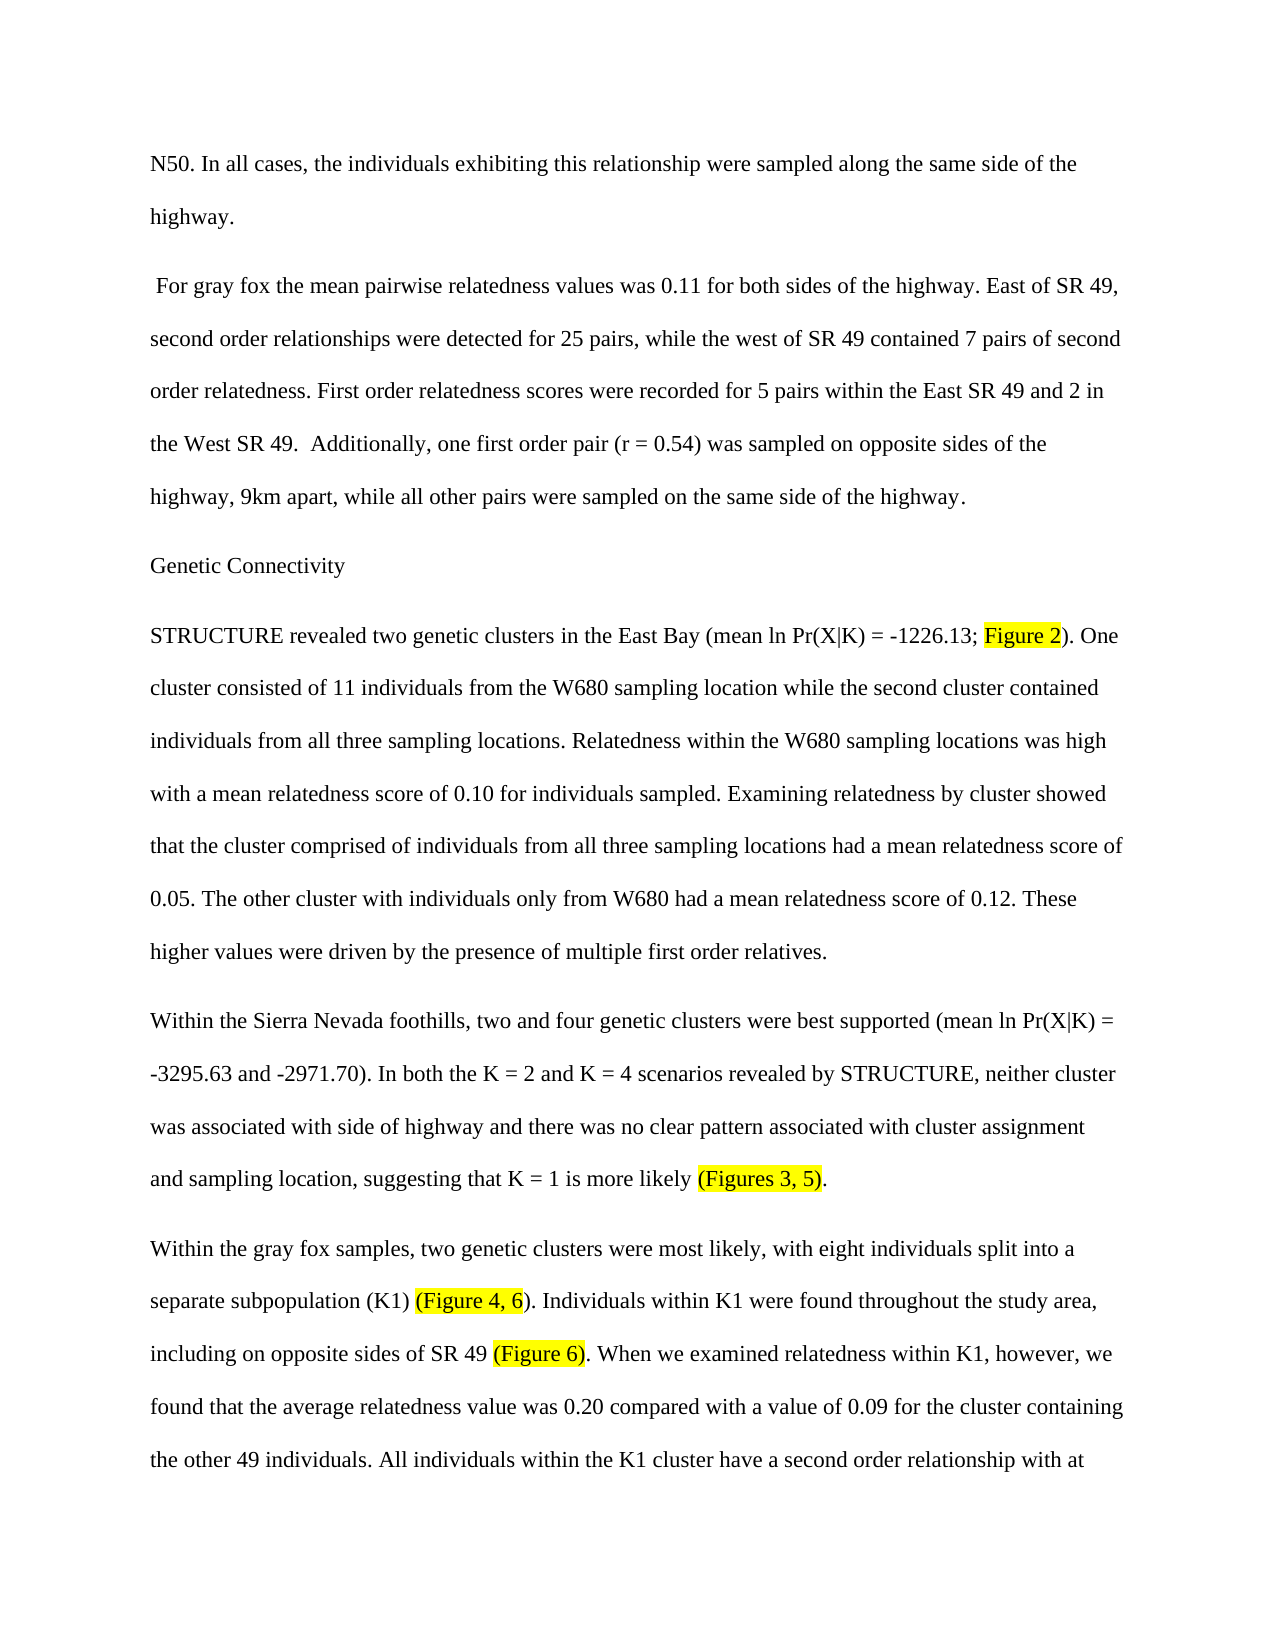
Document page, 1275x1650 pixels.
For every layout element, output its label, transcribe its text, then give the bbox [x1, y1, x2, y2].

text Within the Sierra Nevada foothills, two and four genetic clusters were best supported (mean ln Pr(X|K) = -3295.63 and -2971.70). In both the K = 2 and K = 4 scenarios revealed by STRUCTURE, neither cluster was associated with side of highway and there was no clear pattern associated with cluster assignment and sampling location, suggesting that K = 1 is more likely (Figures 3, 5). [150, 1007, 1125, 1192]
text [150, 1235, 1125, 1472]
text For gray fox the mean pairwise relatedness values was 0.11 for both sides of the highway. East of SR 49, second order relationships were detected for 25 pairs, while the west of SR 49 contained 7 pairs of second order relatedness. First order relatedness scores were recorded for 5 pairs within the East SR 49 and 2 in the West SR 49. Additionally, one first order pair (r = 0.54) was sampled on opposite sides of the highway, 9km apart, while all other pairs were sampled on the same side of the highway. [150, 272, 1125, 509]
text STRUCTURE revealed two genetic clusters in the East Bay (mean ln Pr(X|K) = -1226.13; Figure 2). One cluster consisted of 11 individuals from the W680 sampling location while the second cluster contained individuals from all three sampling locations. Relatedness within the W680 sampling locations was high with a mean relatedness score of 0.10 for individuals sampled. Examining relatedness by cluster showed that the cluster comprised of individuals from all three sampling locations had a mean relatedness score of 0.05. The other cluster with individuals only from W680 had a mean relatedness score of 0.12. These higher values were driven by the presence of multiple first order relatives. [150, 622, 1125, 964]
text Genetic Connectivity [150, 552, 1125, 579]
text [150, 150, 1125, 229]
